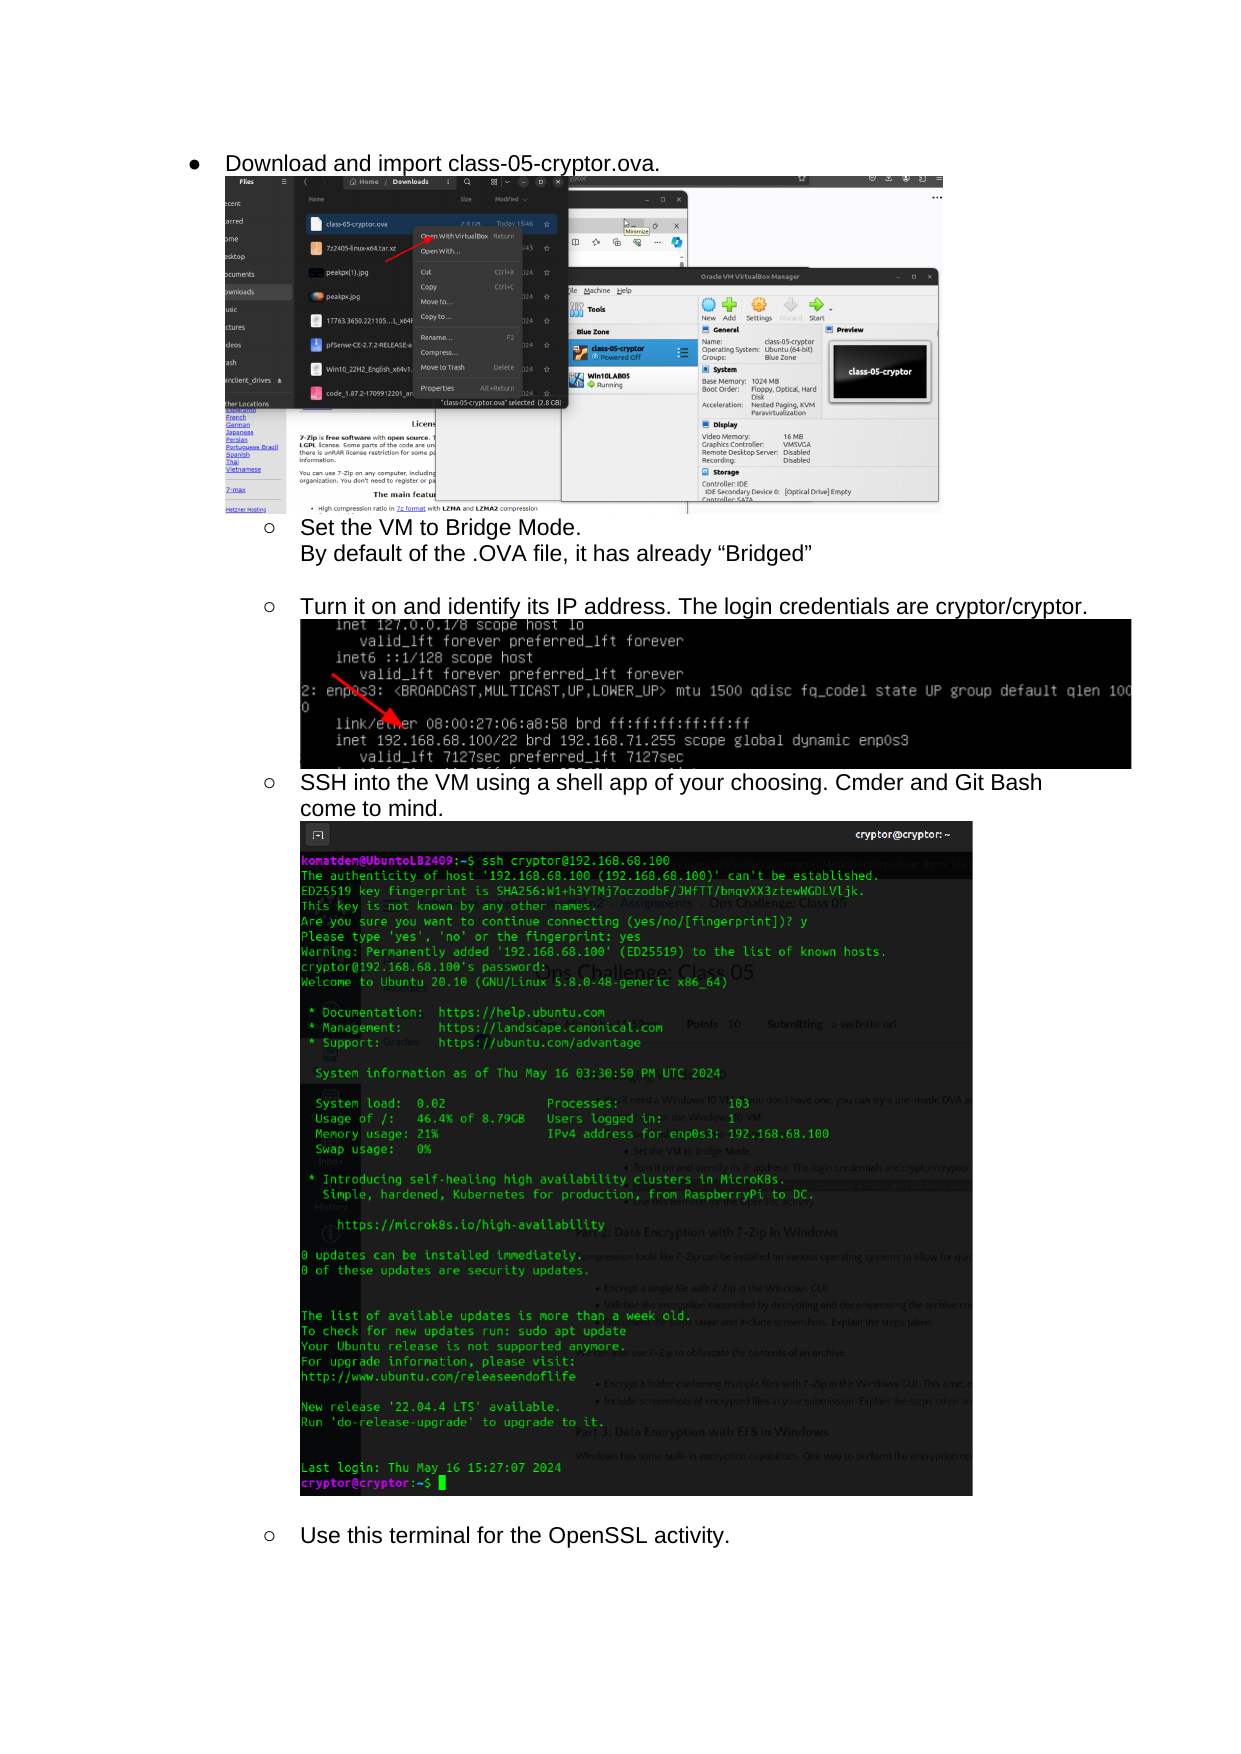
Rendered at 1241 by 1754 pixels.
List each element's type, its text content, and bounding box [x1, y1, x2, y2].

list Set the VM to Bridge Mode. By default of the .OVA file, it has already “Bridged” [262, 514, 1090, 593]
picture [300, 821, 973, 1496]
list Use this terminal for the OpenSSL activity. [262, 1522, 1090, 1549]
picture [300, 619, 1132, 769]
picture [225, 176, 943, 514]
